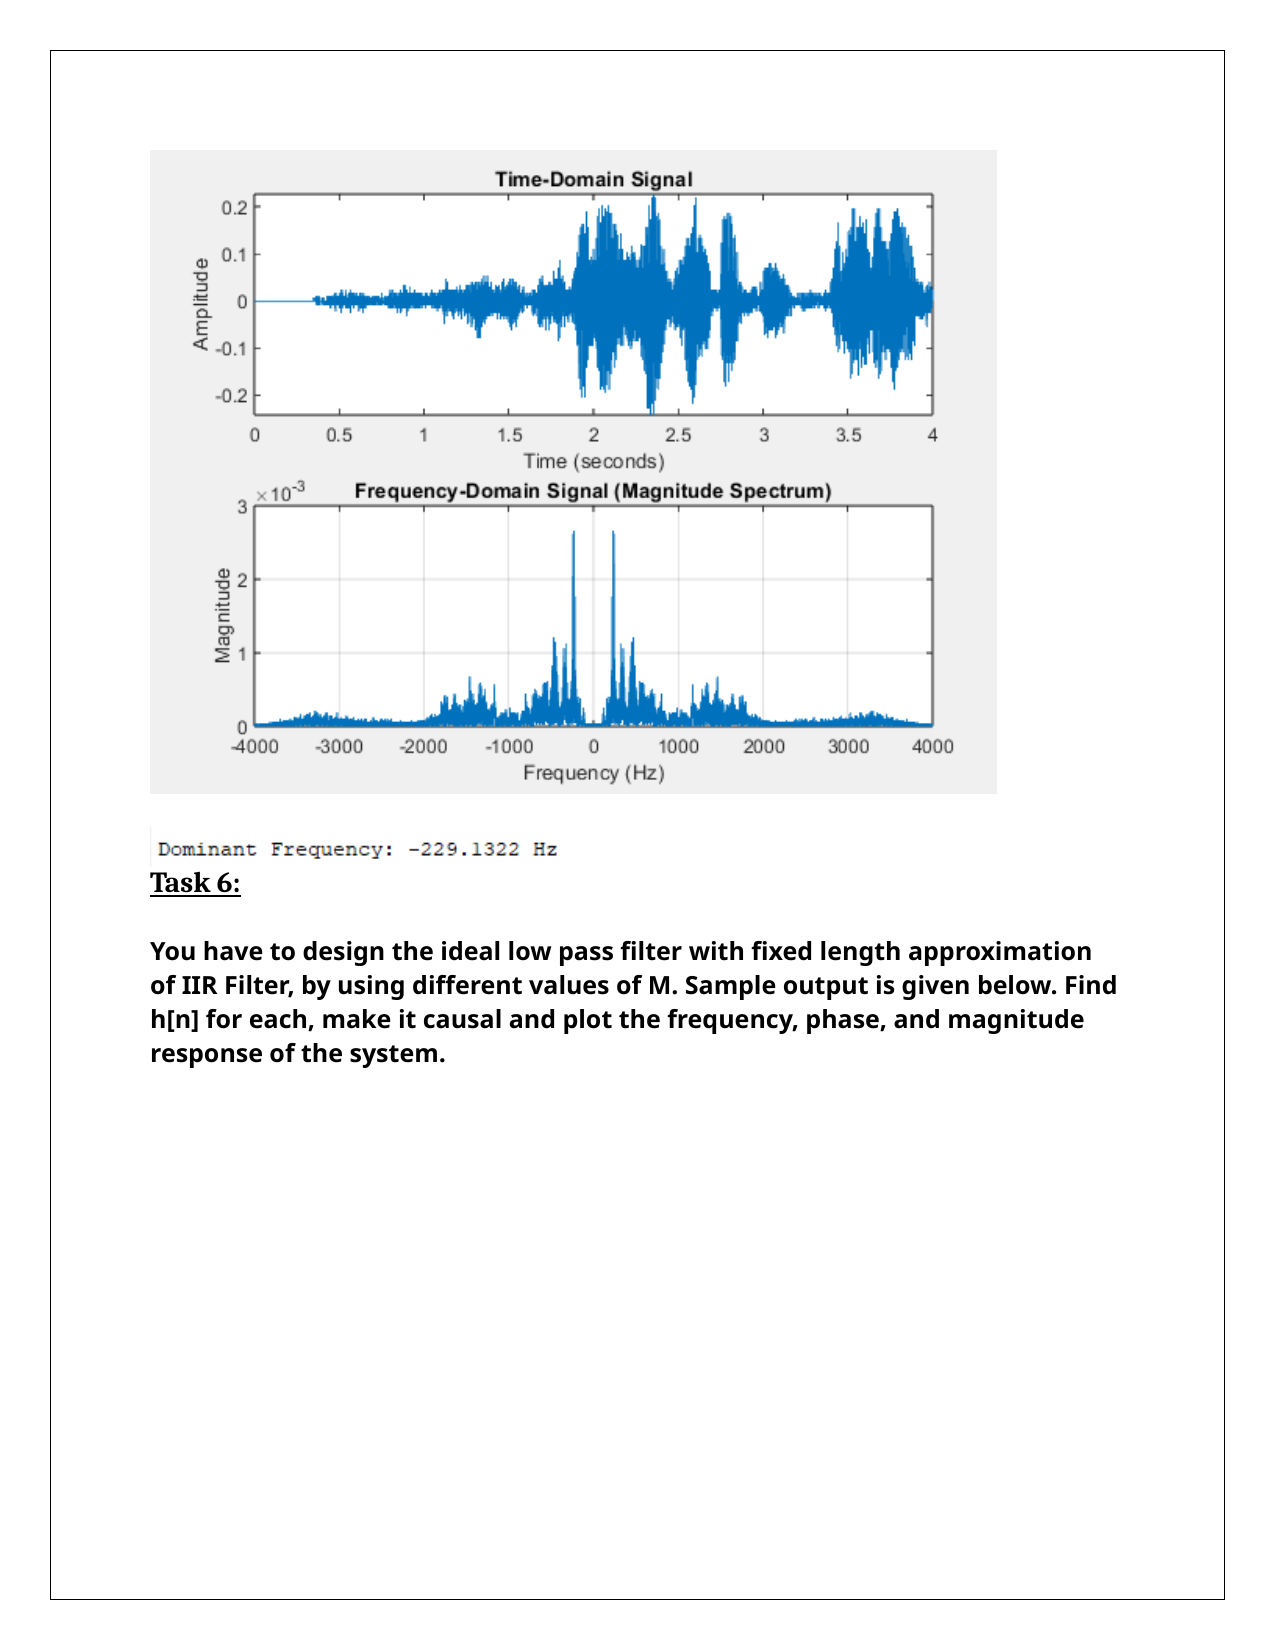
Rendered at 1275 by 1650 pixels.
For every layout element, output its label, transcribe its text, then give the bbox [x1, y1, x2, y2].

text You have to design the ideal low pass filter with fixed length approximation of IIR Filter, by using different values of M. Sample output is given below. Find h[n] for each, make it causal and plot the frequency, phase, and magnitude response of the system. [150, 933, 1125, 1070]
picture [150, 150, 997, 794]
picture [150, 827, 671, 867]
text Task 6: [150, 866, 1125, 900]
